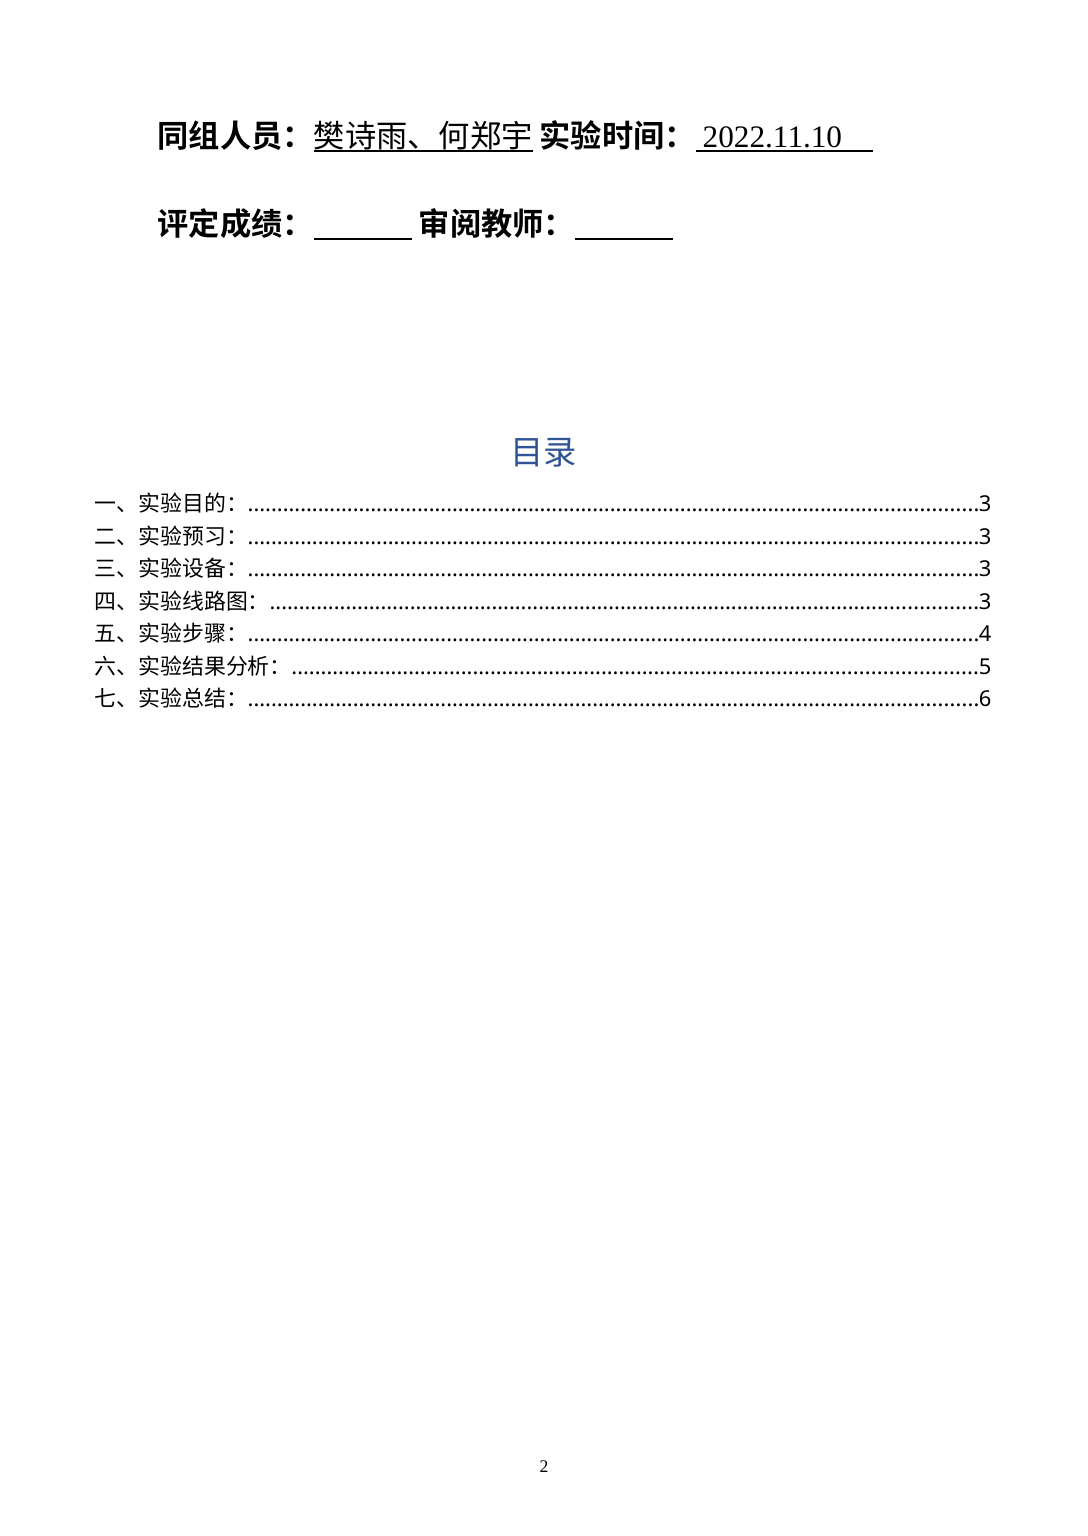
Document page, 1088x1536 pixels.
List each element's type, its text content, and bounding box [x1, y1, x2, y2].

text 评定成绩： 审阅教师： [94, 189, 993, 254]
text 同组人员：樊诗雨、何郑宇 实验时间： 2022.11.10 [94, 101, 993, 166]
